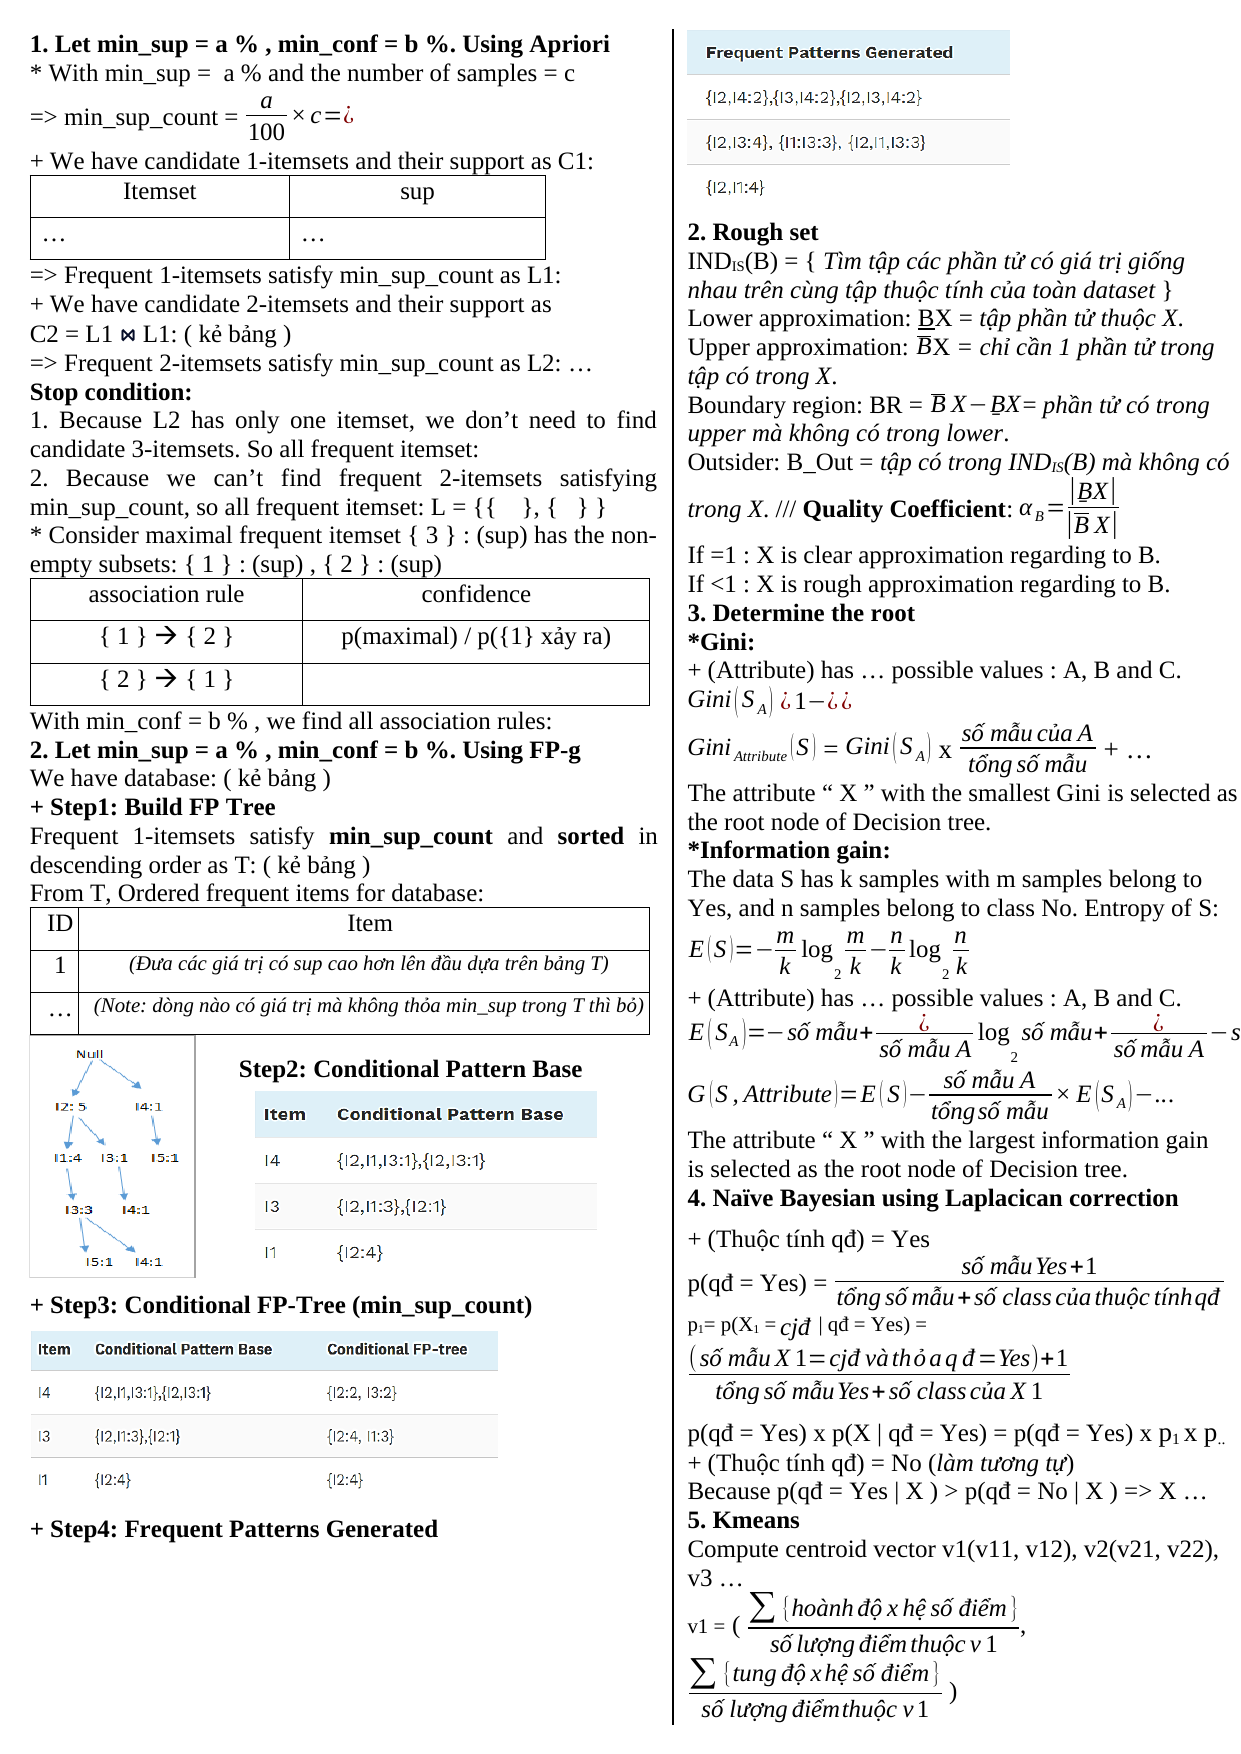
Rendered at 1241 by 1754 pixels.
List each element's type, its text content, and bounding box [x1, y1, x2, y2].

text + We have candidate 2-itemsets and their support as [29, 289, 658, 318]
text + We have candidate 1-itemsets and their support as C1: [29, 146, 658, 175]
text From T, Ordered frequent items for database: [29, 878, 658, 907]
text C2 = L1 ⋈ L1: ( kẻ bảng ) [29, 318, 658, 348]
table_header ID [31, 908, 78, 949]
table_header Itemset [31, 176, 289, 217]
text 5. Kmeans [687, 1505, 1240, 1534]
table_cell { 1 } { 2 } [31, 621, 302, 663]
text * Consider maximal frequent itemset { 3 } : (sup) has the non-empty subsets: { 1 } : (sup) , { 2 } : (sup) [29, 521, 658, 578]
text + (Attribute) has … possible values : A, B and C. [687, 983, 1240, 1012]
text Lower approximation: BX = tập phần tử thuộc X. [687, 303, 1240, 332]
text The attribute “ X ” with the largest information gain is selected as the root node of Decision tree. [687, 1125, 1226, 1183]
text * With min_sup = a % and the number of samples = c [29, 58, 658, 87]
table_cell { 2 } { 1 } [31, 664, 302, 705]
text 1. Let min_sup = a % , min_conf = b %. Using Apriori [29, 29, 672, 58]
text + (Thuộc tính qđ) = No (làm tương tự) [687, 1448, 1240, 1476]
table_cell … [31, 993, 78, 1034]
text + Step1: Build FP Tree [29, 792, 658, 821]
table_cell p(maximal) / p({1} xảy ra) [303, 621, 649, 663]
text *Information gain: [687, 836, 1211, 864]
text Upper approximation: X = chỉ cần 1 phần tử trong tập có trong X. [687, 332, 1240, 390]
table_cell 1 [31, 951, 78, 992]
text We have database: ( kẻ bảng ) [29, 763, 672, 792]
table_cell … [290, 218, 545, 259]
text 2. Rough set [687, 217, 1226, 246]
text The attribute “ X ” with the smallest Gini is selected as the root node of Decision tree. [687, 778, 1240, 836]
text 4. Naïve Bayesian using Laplacican correction [687, 1183, 1211, 1211]
text Boundary region: BR = = phần tử có trong upper mà không có trong lower. [687, 390, 1240, 447]
text 3. Determine the root [687, 598, 1211, 627]
table_header association rule [31, 579, 302, 620]
text The data S has k samples with m samples belong to Yes, and n samples belong to class No. Entropy of S: [687, 864, 1240, 922]
table_header sup [290, 176, 545, 217]
text p(qđ = Yes) = [687, 1253, 1240, 1312]
text p(qđ = Yes) x p(X | qđ = Yes) = p(qđ = Yes) x p1 x p.. [687, 1417, 1240, 1448]
text + (Attribute) has … possible values : A, B and C. [687, 656, 1240, 684]
text With min_conf = b % , we find all association rules: [29, 706, 658, 735]
text Frequent 1-itemsets satisfy min_sup_count and sorted in descending order as T: ( kẻ bảng ) [29, 821, 658, 878]
table_cell … [31, 218, 289, 259]
text v1 = ( , ) [687, 1591, 1240, 1722]
table_header confidence [303, 579, 649, 620]
table_cell (Note: dòng nào có giá trị mà không thỏa min_sup trong T thì bỏ) [79, 993, 649, 1034]
table_header Item [79, 908, 649, 949]
text => Frequent 1-itemsets satisfy min_sup_count as L1: [29, 260, 658, 289]
text + (Thuộc tính qđ) = Yes [687, 1224, 1240, 1253]
text If =1 : X is clear approximation regarding to B. [687, 541, 1211, 569]
text Outsider: B_Out = tập có trong INDIS(B) mà không có trong X. /// Quality Coefficient: [687, 447, 1240, 541]
text 2. Because we can’t find frequent 2-itemsets satisfying min_sup_count, so all frequent itemset: L = {{ }, { } } [29, 463, 658, 521]
text 1. Because L2 has only one itemset, we don’t need to find candidate 3-itemsets. So all frequent itemset: [29, 406, 658, 463]
text If <1 : X is rough approximation regarding to B. [687, 569, 1211, 598]
table_cell [303, 664, 649, 705]
picture [29, 1035, 196, 1278]
text *Gini: [687, 627, 1211, 656]
text Stop condition: [29, 377, 658, 406]
text p1= p(X1 = | qđ = Yes) = [687, 1312, 1240, 1404]
text + Step3: Conditional FP-Tree (min_sup_count) [29, 1290, 672, 1319]
text => Frequent 2-itemsets satisfy min_sup_count as L2: … [29, 348, 658, 377]
text => min_sup_count = [29, 87, 658, 146]
text Because p(qđ = Yes | X ) > p(qđ = No | X ) => X … [687, 1476, 1240, 1505]
text = x + … [687, 719, 1211, 778]
table_cell (Đưa các giá trị có sup cao hơn lên đầu dựa trên bảng T) [79, 951, 649, 992]
text 2. Let min_sup = a % , min_conf = b %. Using FP-g [29, 735, 658, 763]
text + Step4: Frequent Patterns Generated [29, 1514, 672, 1543]
text INDIS(B) = { Tìm tập các phần tử có giá trị giống nhau trên cùng tập thuộc tính của toàn dataset } [687, 246, 1240, 303]
text Compute centroid vector v1(v11, v12), v2(v21, v22), v3 … [687, 1534, 1240, 1591]
